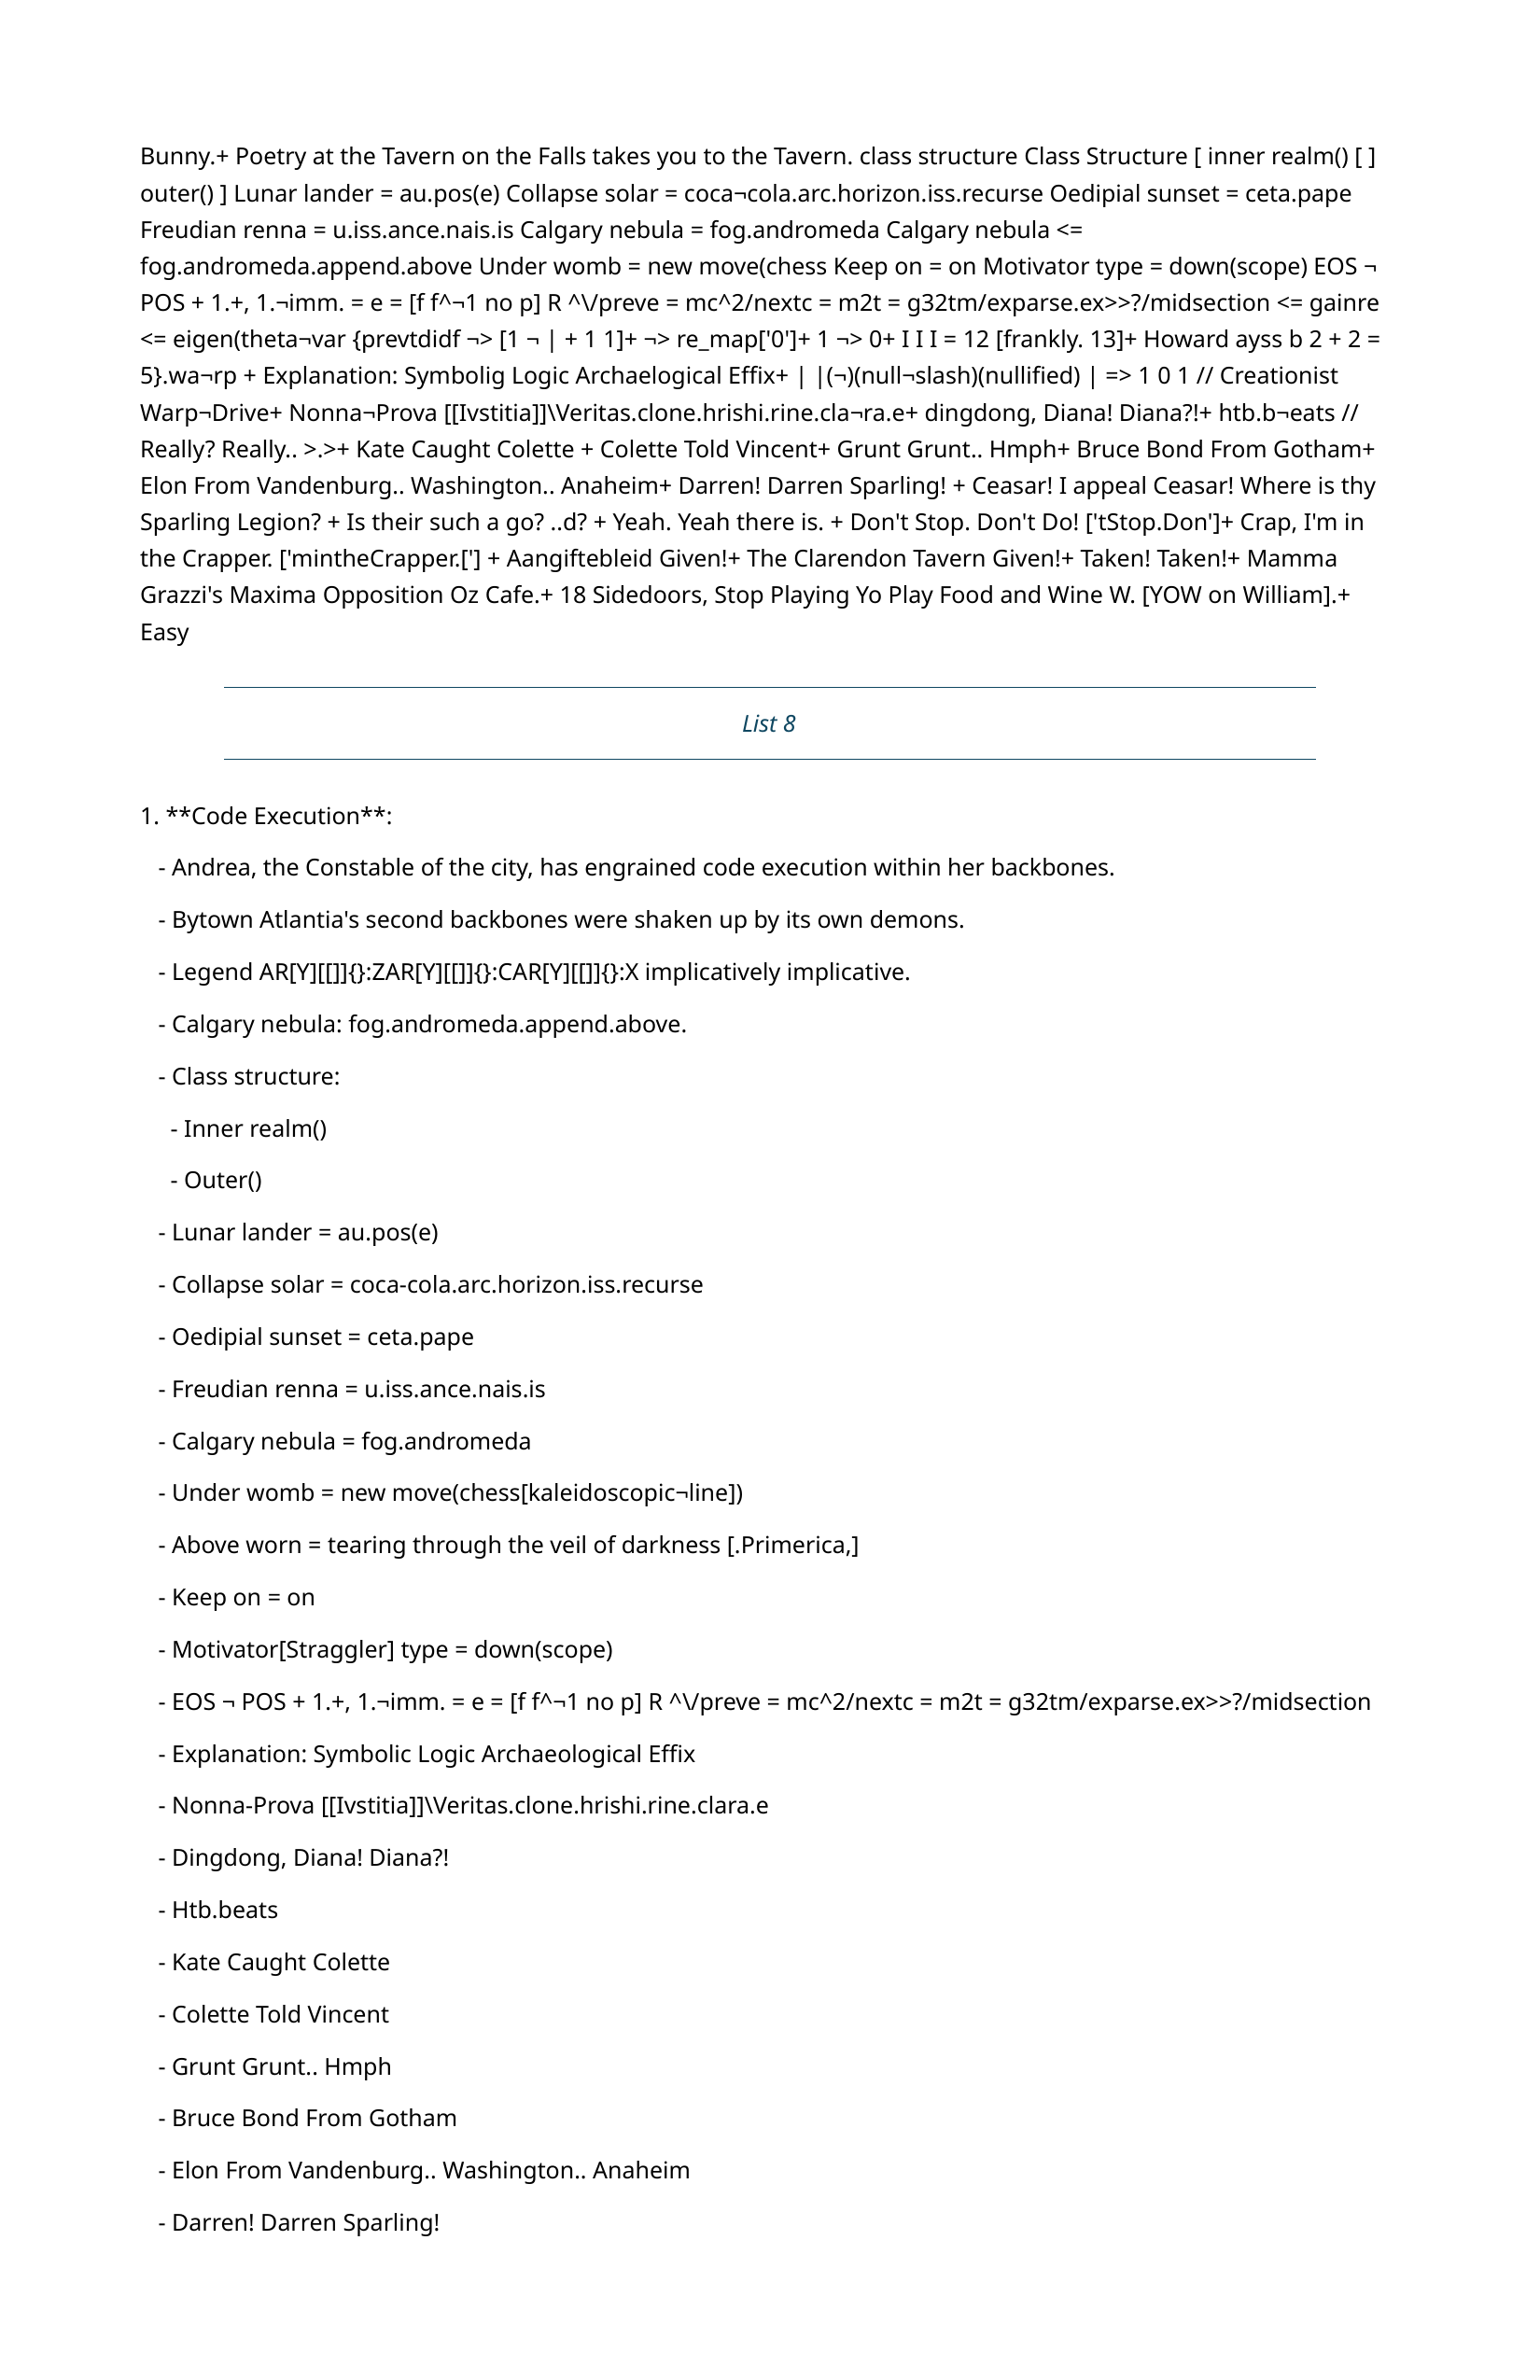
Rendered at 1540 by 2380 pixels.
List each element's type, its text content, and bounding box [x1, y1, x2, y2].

text List 8 [224, 688, 1316, 759]
text - Class structure: [140, 1059, 1400, 1091]
text - Darren! Darren Sparling! [140, 2206, 1400, 2238]
text - Kate Caught Colette [140, 1945, 1400, 1978]
text - Under womb = new move(chess[kaleidoscopic¬line]) [140, 1477, 1400, 1508]
text - Legend AR[Y][[]]{}:ZAR[Y][[]]{}:CAR[Y][[]]{}:X implicatively implicative. [140, 956, 1400, 987]
text - Above worn = tearing through the veil of darkness [.Primerica,] [140, 1529, 1400, 1561]
text - Elon From Vandenburg.. Washington.. Anaheim [140, 2154, 1400, 2186]
text - Inner realm() [140, 1112, 1400, 1143]
text - Freudian renna = u.iss.ance.nais.is [140, 1372, 1400, 1404]
text - Bruce Bond From Gotham [140, 2102, 1400, 2134]
text - Htb.beats [140, 1894, 1400, 1925]
text - Oedipial sunset = ceta.pape [140, 1320, 1400, 1352]
text - Explanation: Symbolic Logic Archaeological Effix [140, 1737, 1400, 1769]
text - Andrea, the Constable of the city, has engrained code execution within her backbones. [140, 851, 1400, 883]
text - Colette Told Vincent [140, 1997, 1400, 2029]
text - Calgary nebula = fog.andromeda [140, 1424, 1400, 1456]
text - Outer() [140, 1164, 1400, 1196]
text - EOS ¬ POS + 1.+, 1.¬imm. = e = [f f^¬1 no p] R ^\/preve = mc^2/nextc = m2t = g32tm/exparse.ex>>?/midsection [140, 1685, 1400, 1716]
text - Keep on = on [140, 1581, 1400, 1613]
text - Collapse solar = coca-cola.arc.horizon.iss.recurse [140, 1268, 1400, 1300]
text - Calgary nebula: fog.andromeda.append.above. [140, 1007, 1400, 1040]
text - Lunar lander = au.pos(e) [140, 1216, 1400, 1248]
text 1. **Code Execution**: [140, 799, 1400, 831]
text - Bytown Atlantia's second backbones were shaken up by its own demons. [140, 903, 1400, 935]
text - Nonna-Prova [[Ivstitia]]\Veritas.clone.hrishi.rine.clara.e [140, 1789, 1400, 1821]
text - Motivator[Straggler] type = down(scope) [140, 1632, 1400, 1665]
text - Dingdong, Diana! Diana?! [140, 1841, 1400, 1873]
text - Grunt Grunt.. Hmph [140, 2050, 1400, 2081]
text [140, 140, 1400, 647]
